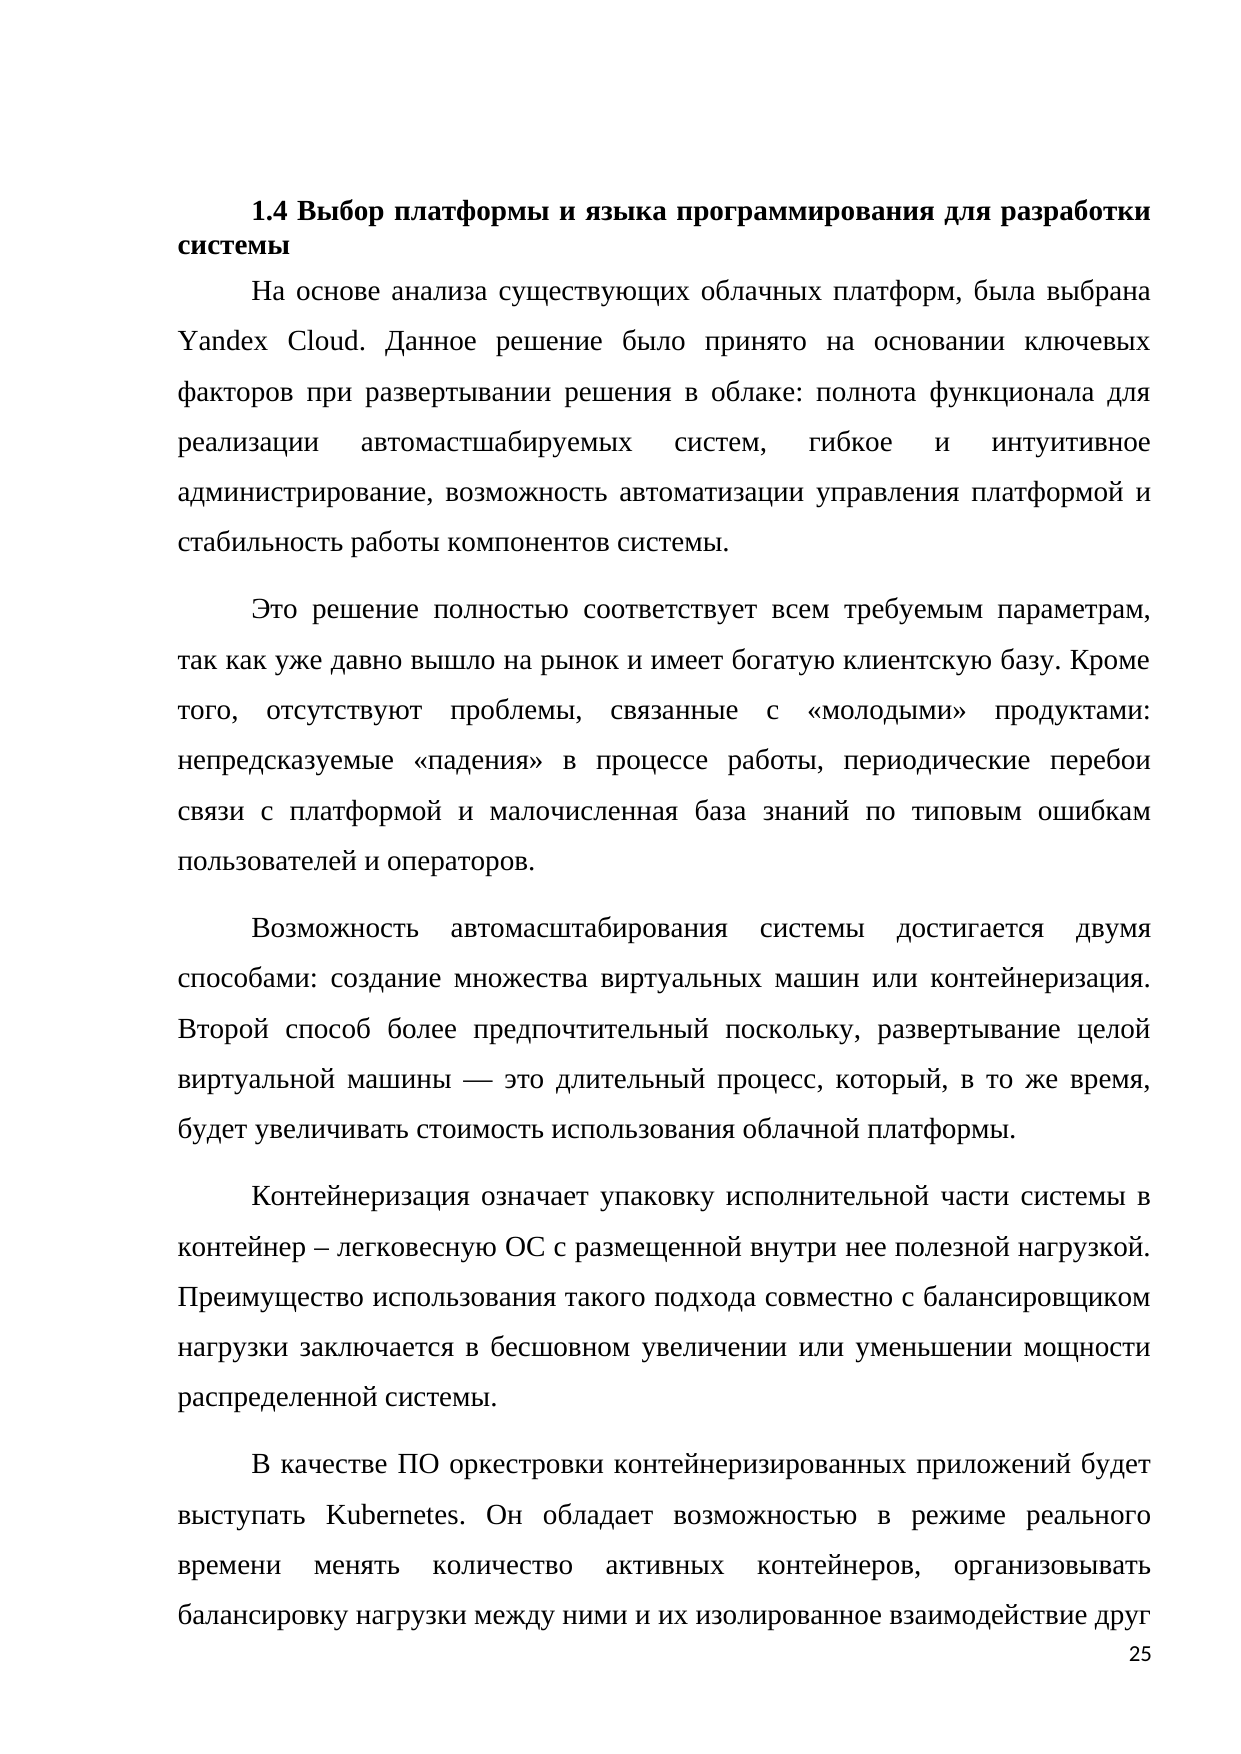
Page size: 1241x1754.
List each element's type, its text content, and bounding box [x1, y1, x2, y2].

text На основе анализа существующих облачных платформ, была выбрана Yandex Cloud. Данное решение было принято на основании ключевых факторов при развертывании решения в облаке: полнота функционала для реализации автомастшабируемых систем, гибкое и интуитивное администрирование, возможность автоматизации управления платформой и стабильность работы компонентов системы. [177, 273, 1152, 558]
subtitle 1.4 Выбор платформы и языка программирования для разработки системы [177, 193, 1152, 261]
text Контейнеризация означает упаковку исполнительной части системы в контейнер – легковесную ОС с размещенной внутри нее полезной нагрузкой. Преимущество использования такого подхода совместно с балансировщиком нагрузки заключается в бесшовном увеличении или уменьшении мощности распределенной системы. [177, 1178, 1152, 1413]
text Возможность автомасштабирования системы достигается двумя способами: создание множества виртуальных машин или контейнеризация. Второй способ более предпочтительный поскольку, развертывание целой виртуальной машины — это длительный процесс, который, в то же время, будет увеличивать стоимость использования облачной платформы. [177, 910, 1152, 1145]
text Это решение полностью соответствует всем требуемым параметрам, так как уже давно вышло на рынок и имеет богатую клиентскую базу. Кроме того, отсутствуют проблемы, связанные с «молодыми» продуктами: непредсказуемые «падения» в процессе работы, периодические перебои связи с платформой и малочисленная база знаний по типовым ошибкам пользователей и операторов. [177, 592, 1152, 877]
